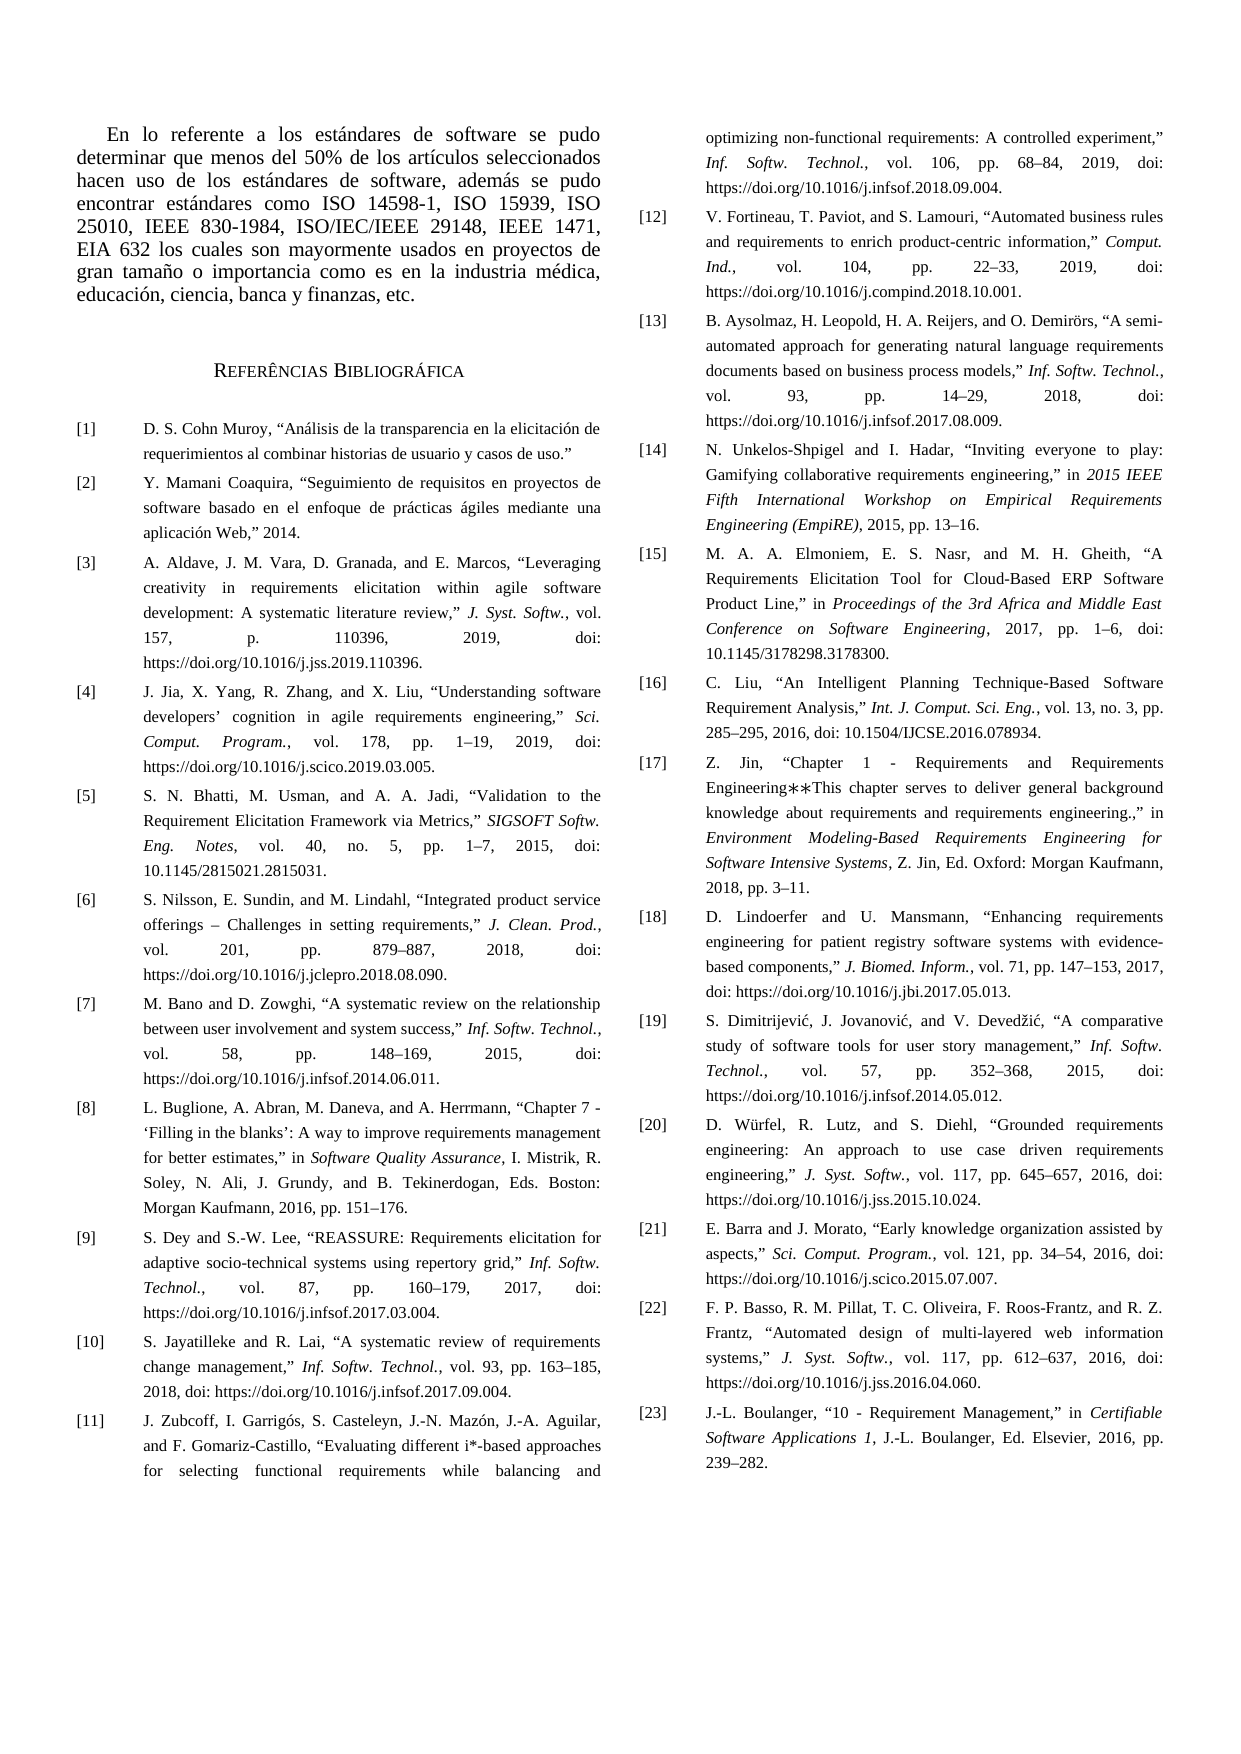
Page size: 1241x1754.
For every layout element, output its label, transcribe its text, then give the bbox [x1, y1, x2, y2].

text [20] D. Würfel, R. Lutz, and S. Diehl, “Grounded requirements engineering: An approach to use case driven requirements engineering,” J. Syst. Softw., vol. 117, pp. 645–657, 2016, doi: https://doi.org/10.1016/j.jss.2015.10.024. [639, 1111, 1164, 1211]
text [6] S. Nilsson, E. Sundin, and M. Lindahl, “Integrated product service offerings – Challenges in setting requirements,” J. Clean. Prod., vol. 201, pp. 879–887, 2018, doi: https://doi.org/10.1016/j.jclepro.2018.08.090. [76, 886, 601, 986]
text [11] J. Zubcoff, I. Garrigós, S. Casteleyn, J.-N. Mazón, J.-A. Aguilar, and F. Gomariz-Castillo, “Evaluating different i*-based approaches for selecting functional requirements while balancing and optimizing non-functional requirements: A controlled experiment,” Inf. Softw. Technol., vol. 106, pp. 68–84, 2019, doi: https://doi.org/10.1016/j.infsof.2018.09.004. [639, 123, 1164, 198]
text [3] A. Aldave, J. M. Vara, D. Granada, and E. Marcos, “Leveraging creativity in requirements elicitation within agile software development: A systematic literature review,” J. Syst. Softw., vol. 157, p. 110396, 2019, doi: https://doi.org/10.1016/j.jss.2019.110396. [76, 548, 601, 673]
text [19] S. Dimitrijević, J. Jovanović, and V. Devedžić, “A comparative study of software tools for user story management,” Inf. Softw. Technol., vol. 57, pp. 352–368, 2015, doi: https://doi.org/10.1016/j.infsof.2014.05.012. [639, 1006, 1164, 1106]
text [21] E. Barra and J. Morato, “Early knowledge organization assisted by aspects,” Sci. Comput. Program., vol. 121, pp. 34–54, 2016, doi: https://doi.org/10.1016/j.scico.2015.07.007. [639, 1215, 1164, 1290]
text [9] S. Dey and S.-W. Lee, “REASSURE: Requirements elicitation for adaptive socio-technical systems using repertory grid,” Inf. Softw. Technol., vol. 87, pp. 160–179, 2017, doi: https://doi.org/10.1016/j.infsof.2017.03.004. [76, 1223, 601, 1323]
text [5] S. N. Bhatti, M. Usman, and A. A. Jadi, “Validation to the Requirement Elicitation Framework via Metrics,” SIGSOFT Softw. Eng. Notes, vol. 40, no. 5, pp. 1–7, 2015, doi: 10.1145/2815021.2815031. [76, 781, 601, 881]
text [11] J. Zubcoff, I. Garrigós, S. Casteleyn, J.-N. Mazón, J.-A. Aguilar, and F. Gomariz-Castillo, “Evaluating different i*-based approaches for selecting functional requirements while balancing and optimizing non-functional requirements: A controlled experiment,” Inf. Softw. Technol., vol. 106, pp. 68–84, 2019, doi: https://doi.org/10.1016/j.infsof.2018.09.004. [76, 1406, 601, 1481]
text [17] Z. Jin, “Chapter 1 - Requirements and Requirements Engineering∗∗This chapter serves to deliver general background knowledge about requirements and requirements engineering.,” in Environment Modeling-Based Requirements Engineering for Software Intensive Systems, Z. Jin, Ed. Oxford: Morgan Kaufmann, 2018, pp. 3–11. [639, 748, 1164, 898]
text [7] M. Bano and D. Zowghi, “A systematic review on the relationship between user involvement and system success,” Inf. Softw. Technol., vol. 58, pp. 148–169, 2015, doi: https://doi.org/10.1016/j.infsof.2014.06.011. [76, 990, 601, 1090]
text [1] D. S. Cohn Muroy, “Análisis de la transparencia en la elicitación de requerimientos al combinar historias de usuario y casos de uso.” [76, 415, 601, 465]
text Referências Bibliográfica [76, 358, 601, 382]
text [4] J. Jia, X. Yang, R. Zhang, and X. Liu, “Understanding software developers’ cognition in agile requirements engineering,” Sci. Comput. Program., vol. 178, pp. 1–19, 2019, doi: https://doi.org/10.1016/j.scico.2019.03.005. [76, 677, 601, 777]
text En lo referente a los estándares de software se pudo determinar que menos del 50% de los artículos seleccionados hacen uso de los estándares de software, además se pudo encontrar estándares como ISO 14598-1, ISO 15939, ISO 25010, IEEE 830-1984, ISO/IEC/IEEE 29148, IEEE 1471, EIA 632 los cuales son mayormente usados en proyectos de gran tamaño o importancia como es en la industria médica, educación, ciencia, banca y finanzas, etc. [76, 123, 601, 306]
text [23] J.-L. Boulanger, “10 - Requirement Management,” in Certifiable Software Applications 1, J.-L. Boulanger, Ed. Elsevier, 2016, pp. 239–282. [639, 1398, 1164, 1473]
text [10] S. Jayatilleke and R. Lai, “A systematic review of requirements change management,” Inf. Softw. Technol., vol. 93, pp. 163–185, 2018, doi: https://doi.org/10.1016/j.infsof.2017.09.004. [76, 1327, 601, 1402]
text [8] L. Buglione, A. Abran, M. Daneva, and A. Herrmann, “Chapter 7 - ‘Filling in the blanks’: A way to improve requirements management for better estimates,” in Software Quality Assurance, I. Mistrik, R. Soley, N. Ali, J. Grundy, and B. Tekinerdogan, Eds. Boston: Morgan Kaufmann, 2016, pp. 151–176. [76, 1094, 601, 1219]
text [12] V. Fortineau, T. Paviot, and S. Lamouri, “Automated business rules and requirements to enrich product-centric information,” Comput. Ind., vol. 104, pp. 22–33, 2019, doi: https://doi.org/10.1016/j.compind.2018.10.001. [639, 202, 1164, 302]
text [14] N. Unkelos-Shpigel and I. Hadar, “Inviting everyone to play: Gamifying collaborative requirements engineering,” in 2015 IEEE Fifth International Workshop on Empirical Requirements Engineering (EmpiRE), 2015, pp. 13–16. [639, 436, 1164, 536]
text [22] F. P. Basso, R. M. Pillat, T. C. Oliveira, F. Roos-Frantz, and R. Z. Frantz, “Automated design of multi-layered web information systems,” J. Syst. Softw., vol. 117, pp. 612–637, 2016, doi: https://doi.org/10.1016/j.jss.2016.04.060. [639, 1294, 1164, 1394]
text [18] D. Lindoerfer and U. Mansmann, “Enhancing requirements engineering for patient registry software systems with evidence-based components,” J. Biomed. Inform., vol. 71, pp. 147–153, 2017, doi: https://doi.org/10.1016/j.jbi.2017.05.013. [639, 902, 1164, 1002]
text [2] Y. Mamani Coaquira, “Seguimiento de requisitos en proyectos de software basado en el enfoque de prácticas ágiles mediante una aplicación Web,” 2014. [76, 469, 601, 544]
text [16] C. Liu, “An Intelligent Planning Technique-Based Software Requirement Analysis,” Int. J. Comput. Sci. Eng., vol. 13, no. 3, pp. 285–295, 2016, doi: 10.1504/IJCSE.2016.078934. [639, 669, 1164, 744]
text [13] B. Aysolmaz, H. Leopold, H. A. Reijers, and O. Demirörs, “A semi-automated approach for generating natural language requirements documents based on business process models,” Inf. Softw. Technol., vol. 93, pp. 14–29, 2018, doi: https://doi.org/10.1016/j.infsof.2017.08.009. [639, 306, 1164, 431]
text [15] M. A. A. Elmoniem, E. S. Nasr, and M. H. Gheith, “A Requirements Elicitation Tool for Cloud-Based ERP Software Product Line,” in Proceedings of the 3rd Africa and Middle East Conference on Software Engineering, 2017, pp. 1–6, doi: 10.1145/3178298.3178300. [639, 540, 1164, 665]
